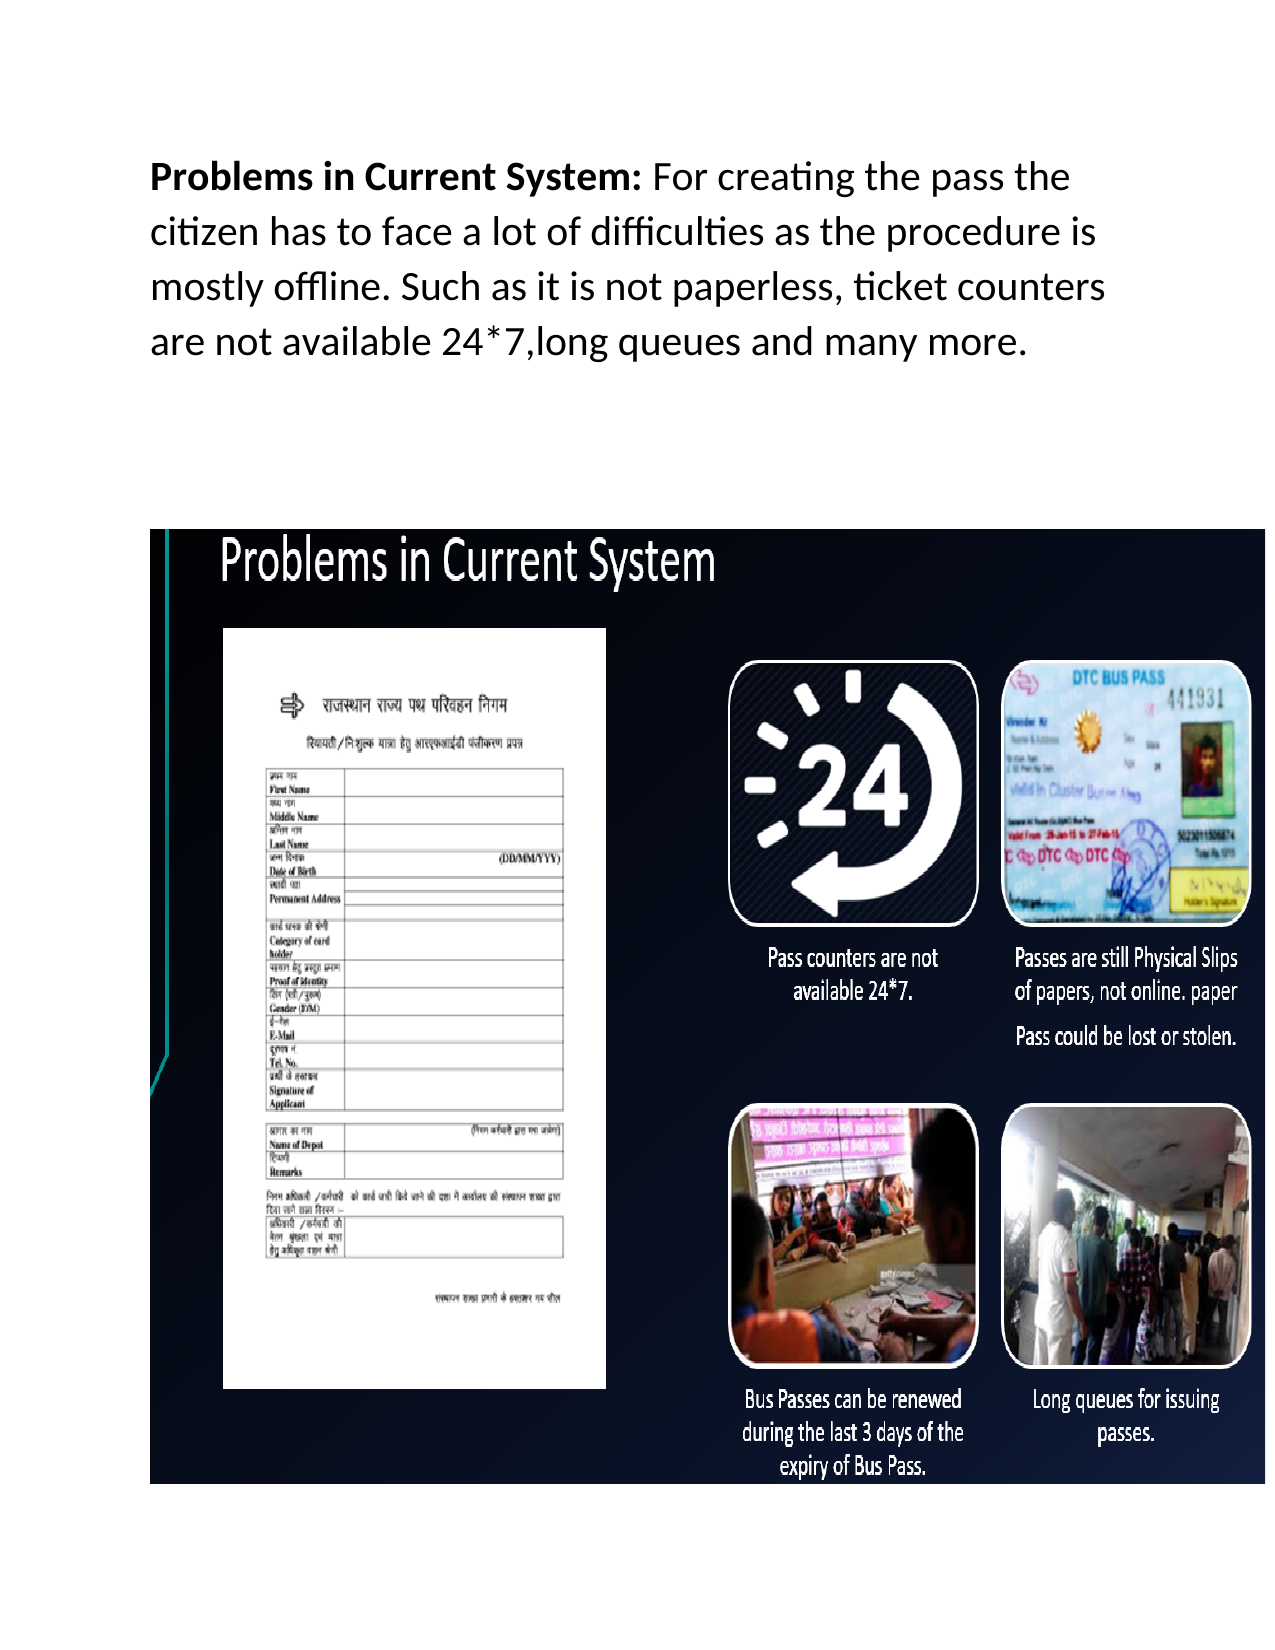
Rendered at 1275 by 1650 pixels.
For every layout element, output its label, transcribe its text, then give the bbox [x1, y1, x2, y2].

picture [150, 529, 1266, 1484]
text Problems in Current System: For creating the pass the citizen has to face a lot of difficulties as the procedure is mostly offline. Such as it is not paperless, ticket counters are not available 24*7,long queues and many more. [150, 150, 1125, 366]
